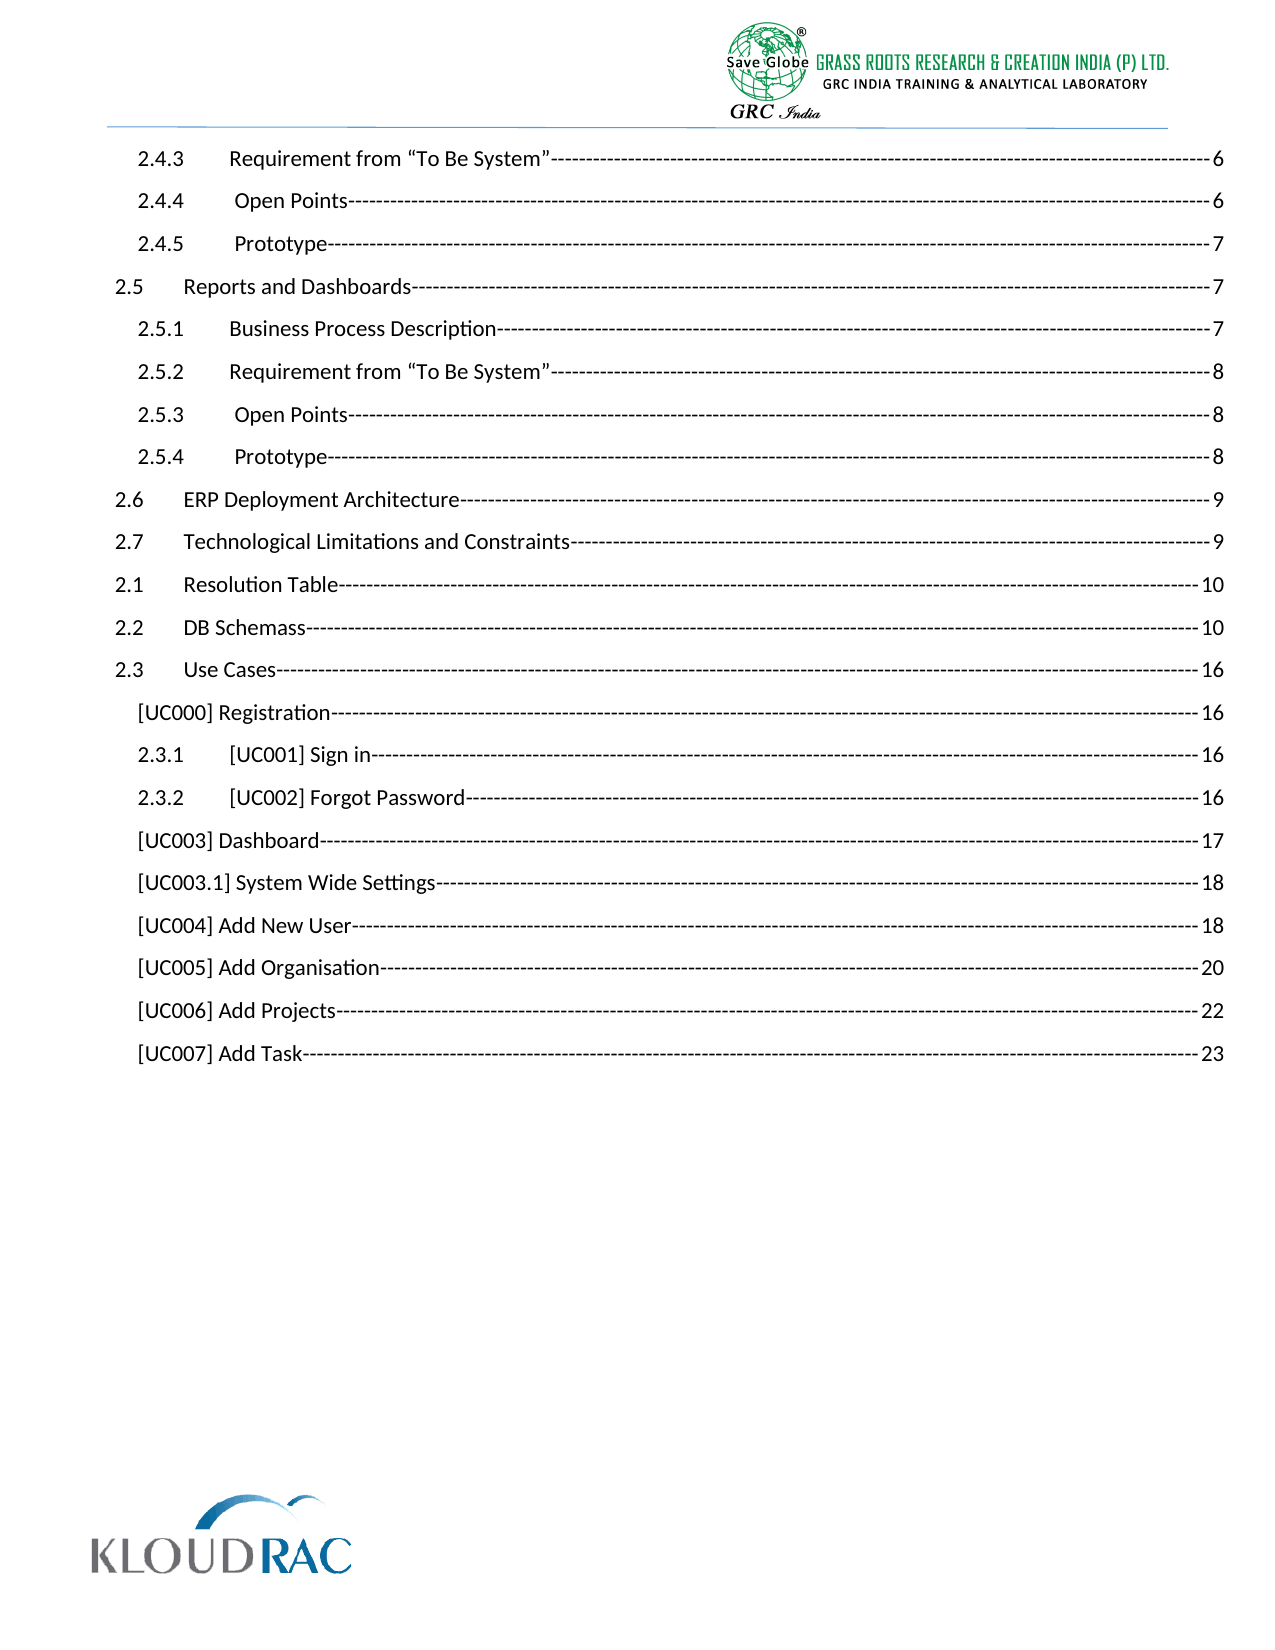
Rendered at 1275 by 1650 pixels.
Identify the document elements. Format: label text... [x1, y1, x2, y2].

text [UC004] Add New User 18 [137, 911, 1225, 939]
text [UC000] Registration 16 [137, 698, 1225, 726]
text [UC003] Dashboard 17 [137, 826, 1225, 854]
text 2.4.5 Prototype 7 [137, 229, 1225, 257]
text 2.5.1 Business Process Description 7 [137, 314, 1225, 342]
text 2.5 Reports and Dashboards 7 [114, 272, 1225, 300]
text [UC007] Add Task 23 [137, 1039, 1225, 1067]
text [UC006] Add Projects 22 [137, 996, 1225, 1024]
text 2.6 ERP Deployment Architecture 9 [114, 485, 1225, 513]
text [UC003.1] System Wide Settings 18 [137, 868, 1225, 896]
text [UC005] Add Organisation 20 [137, 953, 1225, 982]
picture [91, 1494, 352, 1574]
text 2.2 DB Schemass 10 [114, 613, 1225, 641]
text 2.5.4 Prototype 8 [137, 442, 1225, 470]
text 2.3.1 [UC001] Sign in 16 [137, 741, 1225, 768]
text 2.7 Technological Limitations and Constraints 9 [114, 527, 1225, 556]
text 2.5.3 Open Points 8 [137, 400, 1225, 428]
text 2.4.4 Open Points 6 [137, 187, 1225, 215]
picture [726, 20, 1202, 122]
text 2.1 Resolution Table 10 [114, 570, 1225, 598]
text 2.5.2 Requirement from “To Be System” 8 [137, 357, 1225, 385]
text 2.3 Use Cases 16 [114, 655, 1225, 683]
text 2.4.3 Requirement from “To Be System” 6 [137, 144, 1225, 172]
text 2.3.2 [UC002] Forgot Password 16 [137, 783, 1225, 811]
